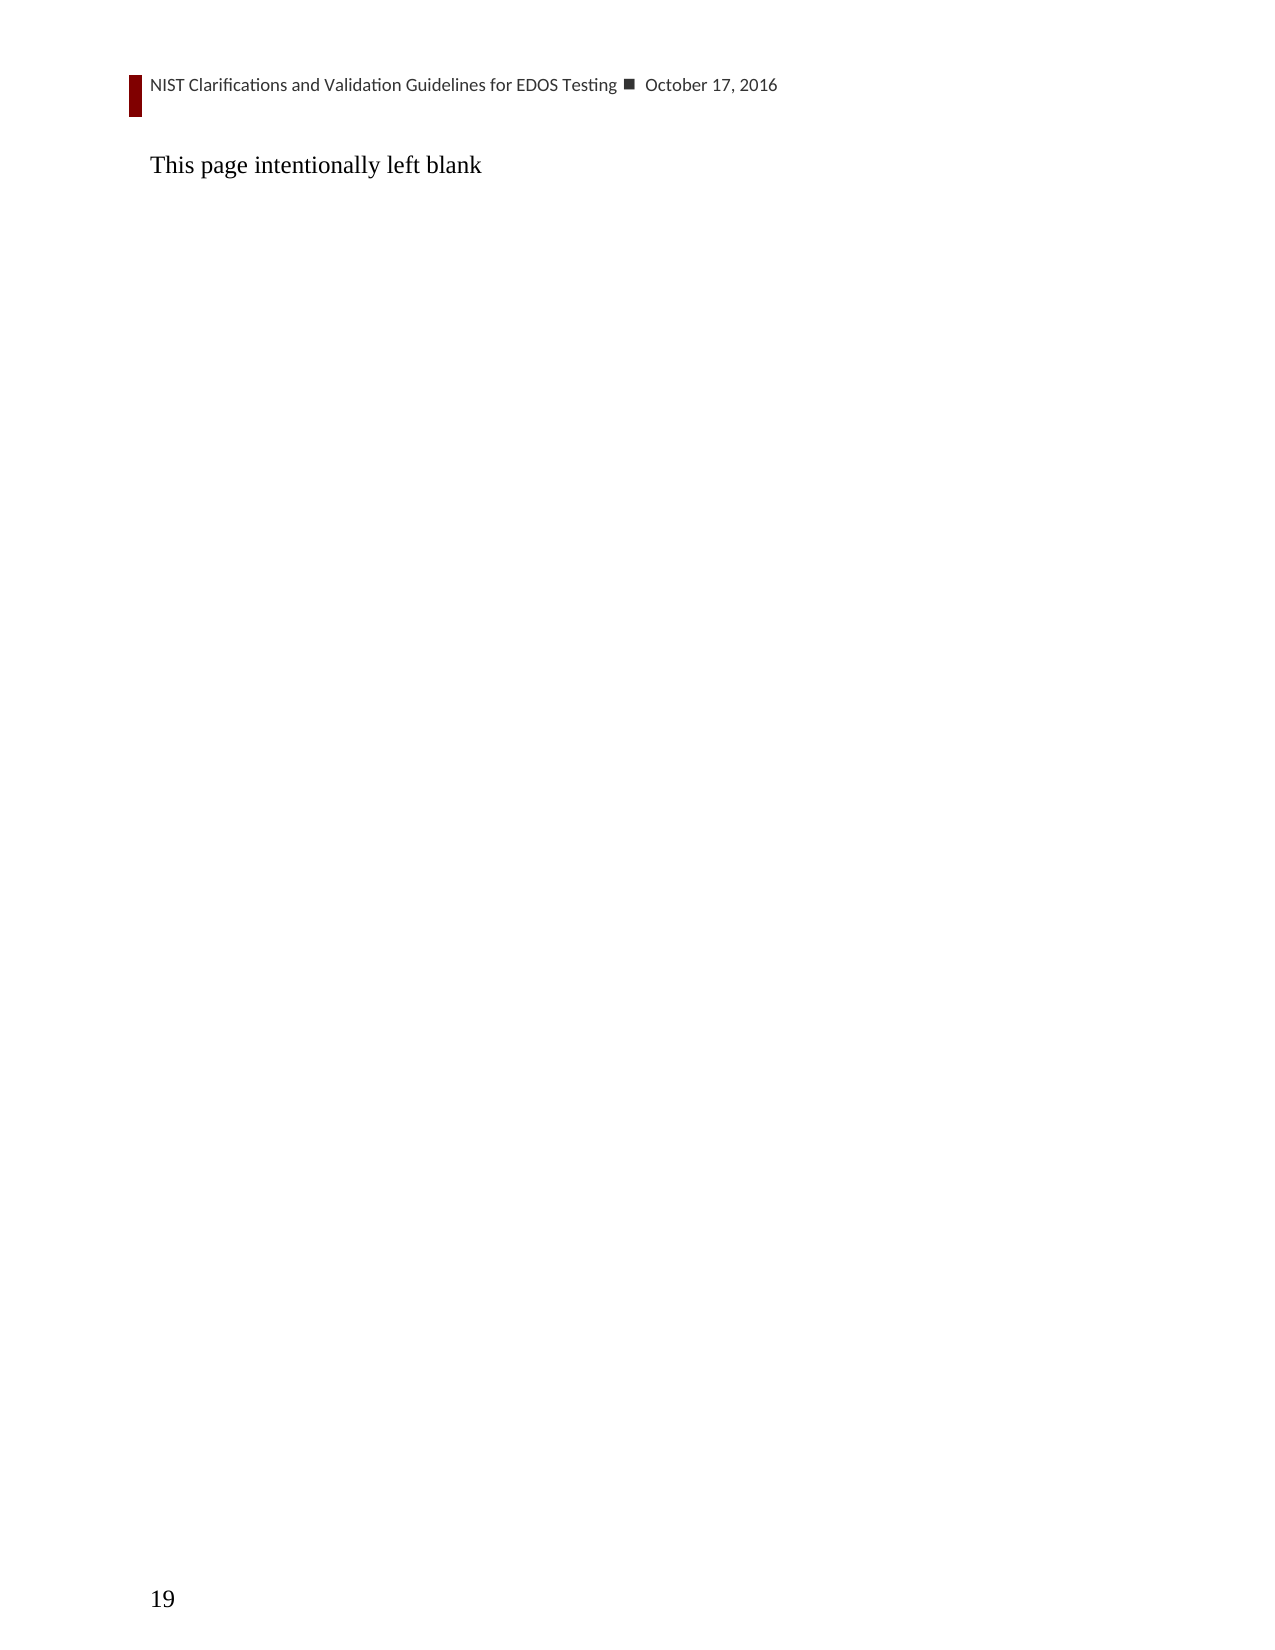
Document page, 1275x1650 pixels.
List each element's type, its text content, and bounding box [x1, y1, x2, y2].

text This page intentionally left blank [150, 150, 1125, 179]
